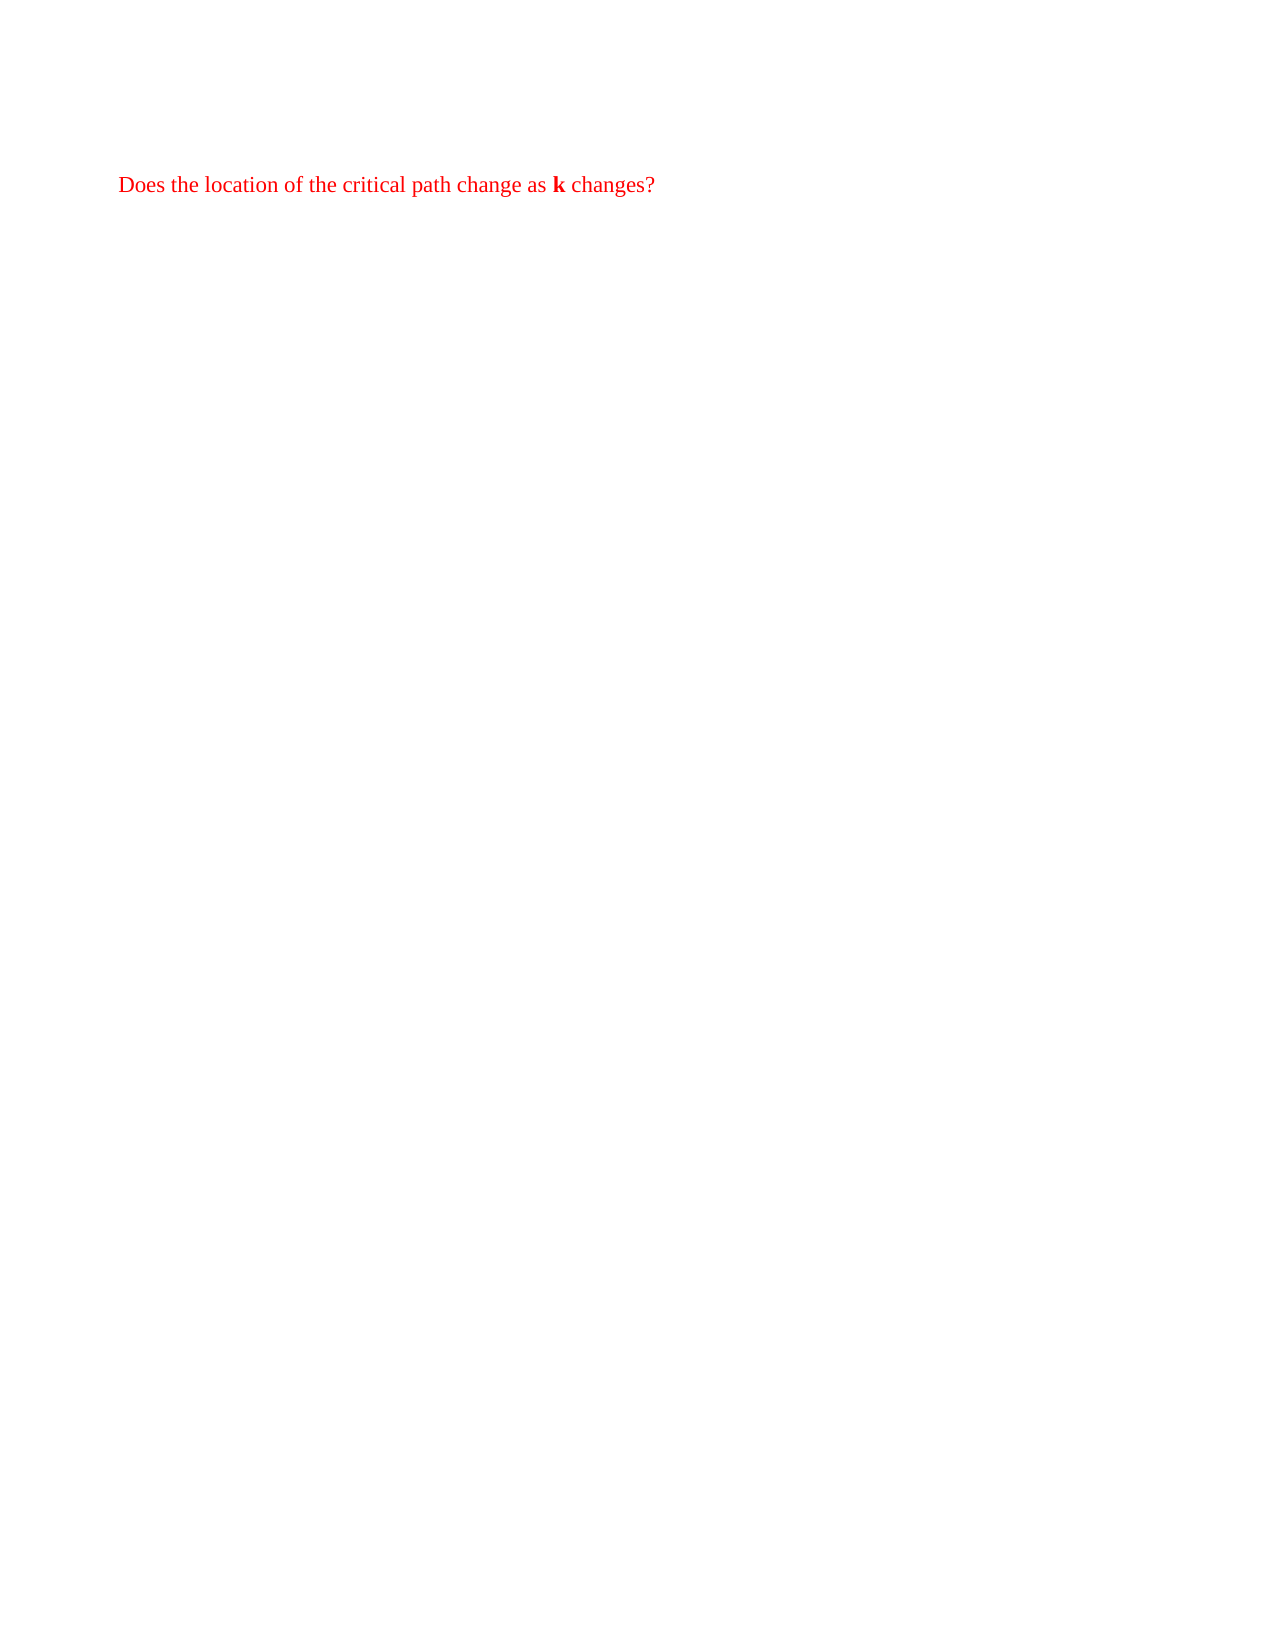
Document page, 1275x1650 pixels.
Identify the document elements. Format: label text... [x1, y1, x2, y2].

text Does the location of the critical path change as k changes? [118, 171, 1157, 197]
